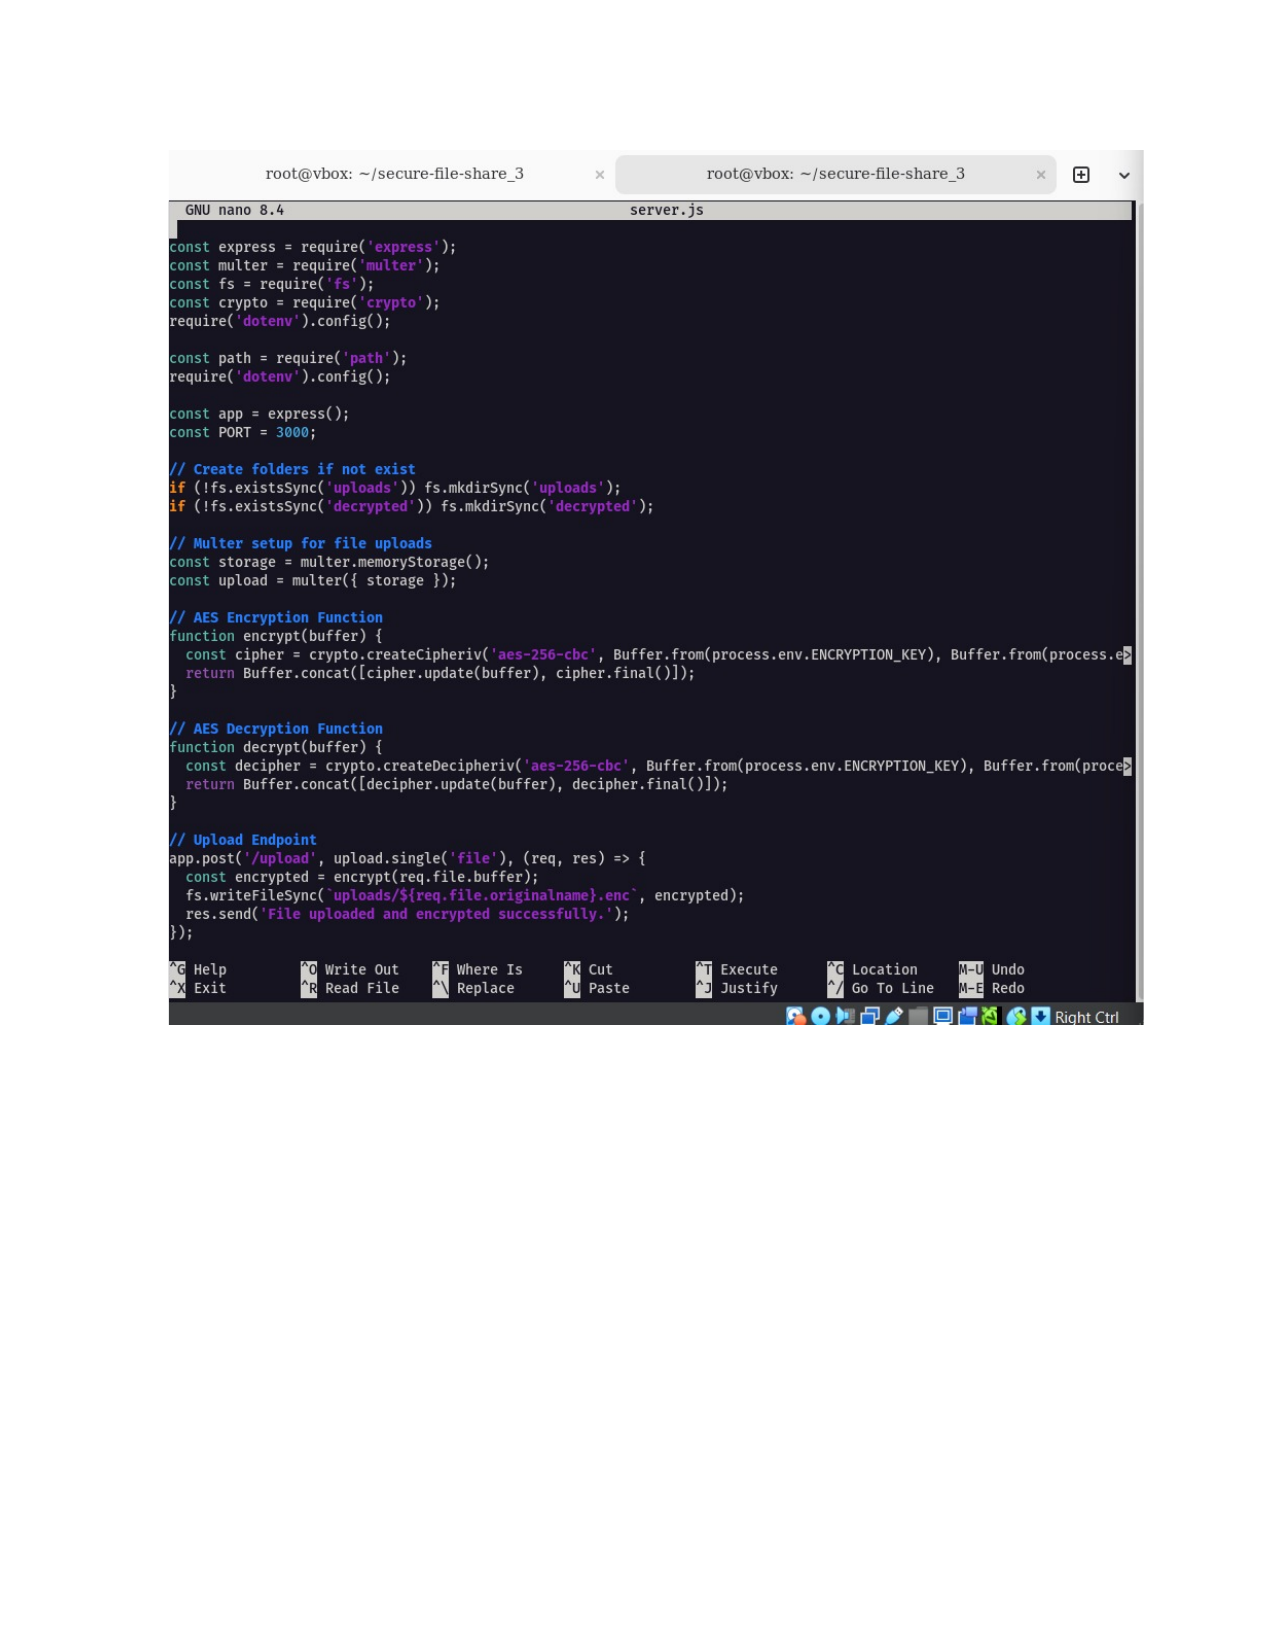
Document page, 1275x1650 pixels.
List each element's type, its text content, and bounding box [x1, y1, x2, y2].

text Running server on port 3000 [150, 150, 1125, 1058]
